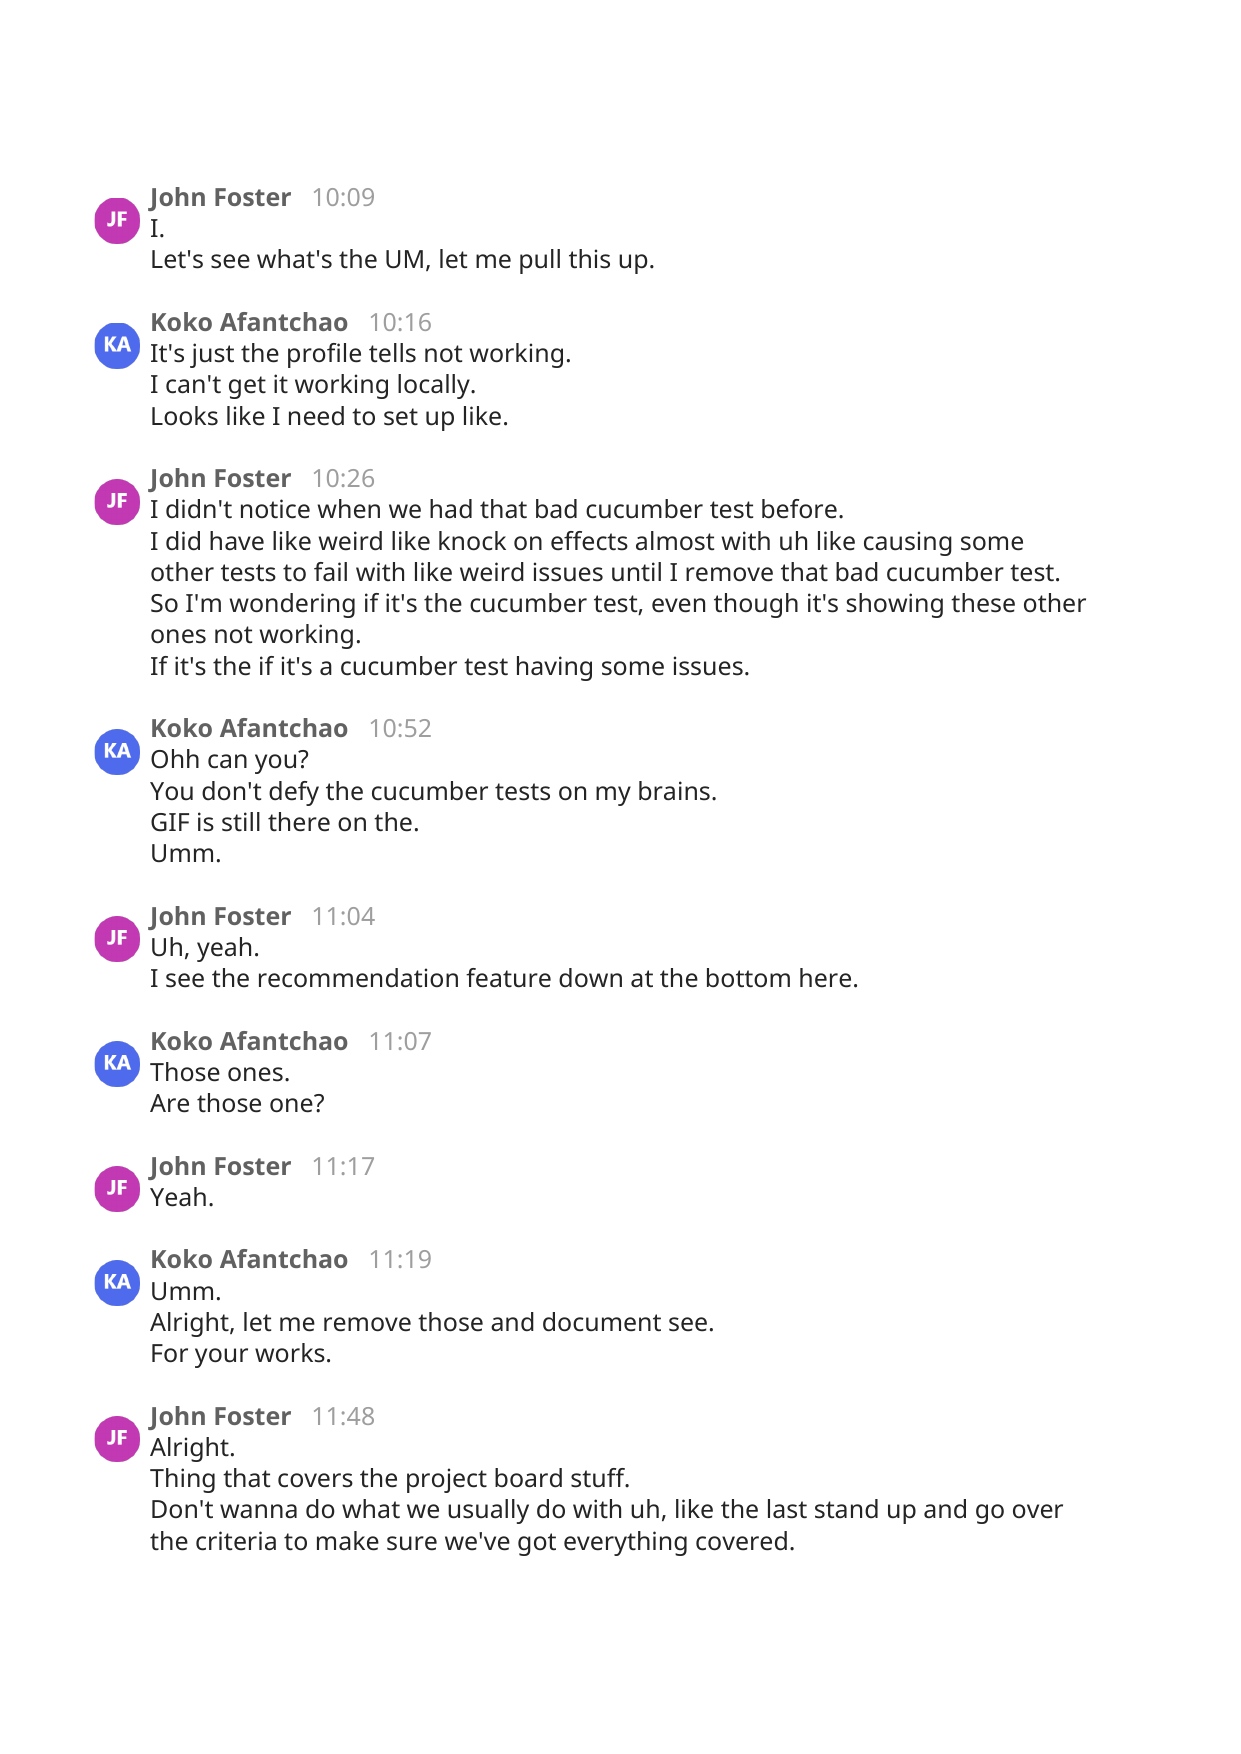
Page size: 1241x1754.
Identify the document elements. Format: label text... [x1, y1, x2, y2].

picture [94, 479, 140, 525]
text John Foster 10:09 I. Let's see what's the UM, let me pull this up. [150, 150, 1090, 275]
text Koko Afantchao 11:19 Umm. Alright, let me remove those and document see. For your works. [150, 1212, 1090, 1369]
text John Foster 10:26 I didn't notice when we had that bad cucumber test before. I did have like weird like knock on effects almost with uh like causing some other tests to fail with like weird issues until I remove that bad cucumber test. So I'm wondering if it's the cucumber test, even though it's showing these other ones not working. If it's the if it's a cucumber test having some issues. [150, 431, 1090, 681]
picture [94, 198, 140, 244]
picture [94, 1260, 140, 1306]
picture [94, 1166, 140, 1212]
text Koko Afantchao 11:07 Those ones. Are those one? [150, 994, 1090, 1119]
text John Foster 11:04 Uh, yeah. I see the recommendation feature down at the bottom here. [150, 869, 1090, 994]
text Koko Afantchao 10:16 It's just the profile tells not working. I can't get it working locally. Looks like I need to set up like. [150, 275, 1090, 431]
picture [94, 1041, 140, 1087]
picture [94, 1416, 140, 1462]
text John Foster 11:48 Alright. Thing that covers the project board stuff. Don't wanna do what we usually do with uh, like the last stand up and go over the criteria to make sure we've got everything covered. [150, 1369, 1090, 1556]
picture [94, 323, 140, 369]
text Koko Afantchao 10:52 Ohh can you? You don't defy the cucumber tests on my brains. GIF is still there on the. Umm. [150, 681, 1090, 869]
text John Foster 11:17 Yeah. [150, 1119, 1090, 1212]
picture [94, 729, 140, 775]
picture [94, 916, 140, 962]
